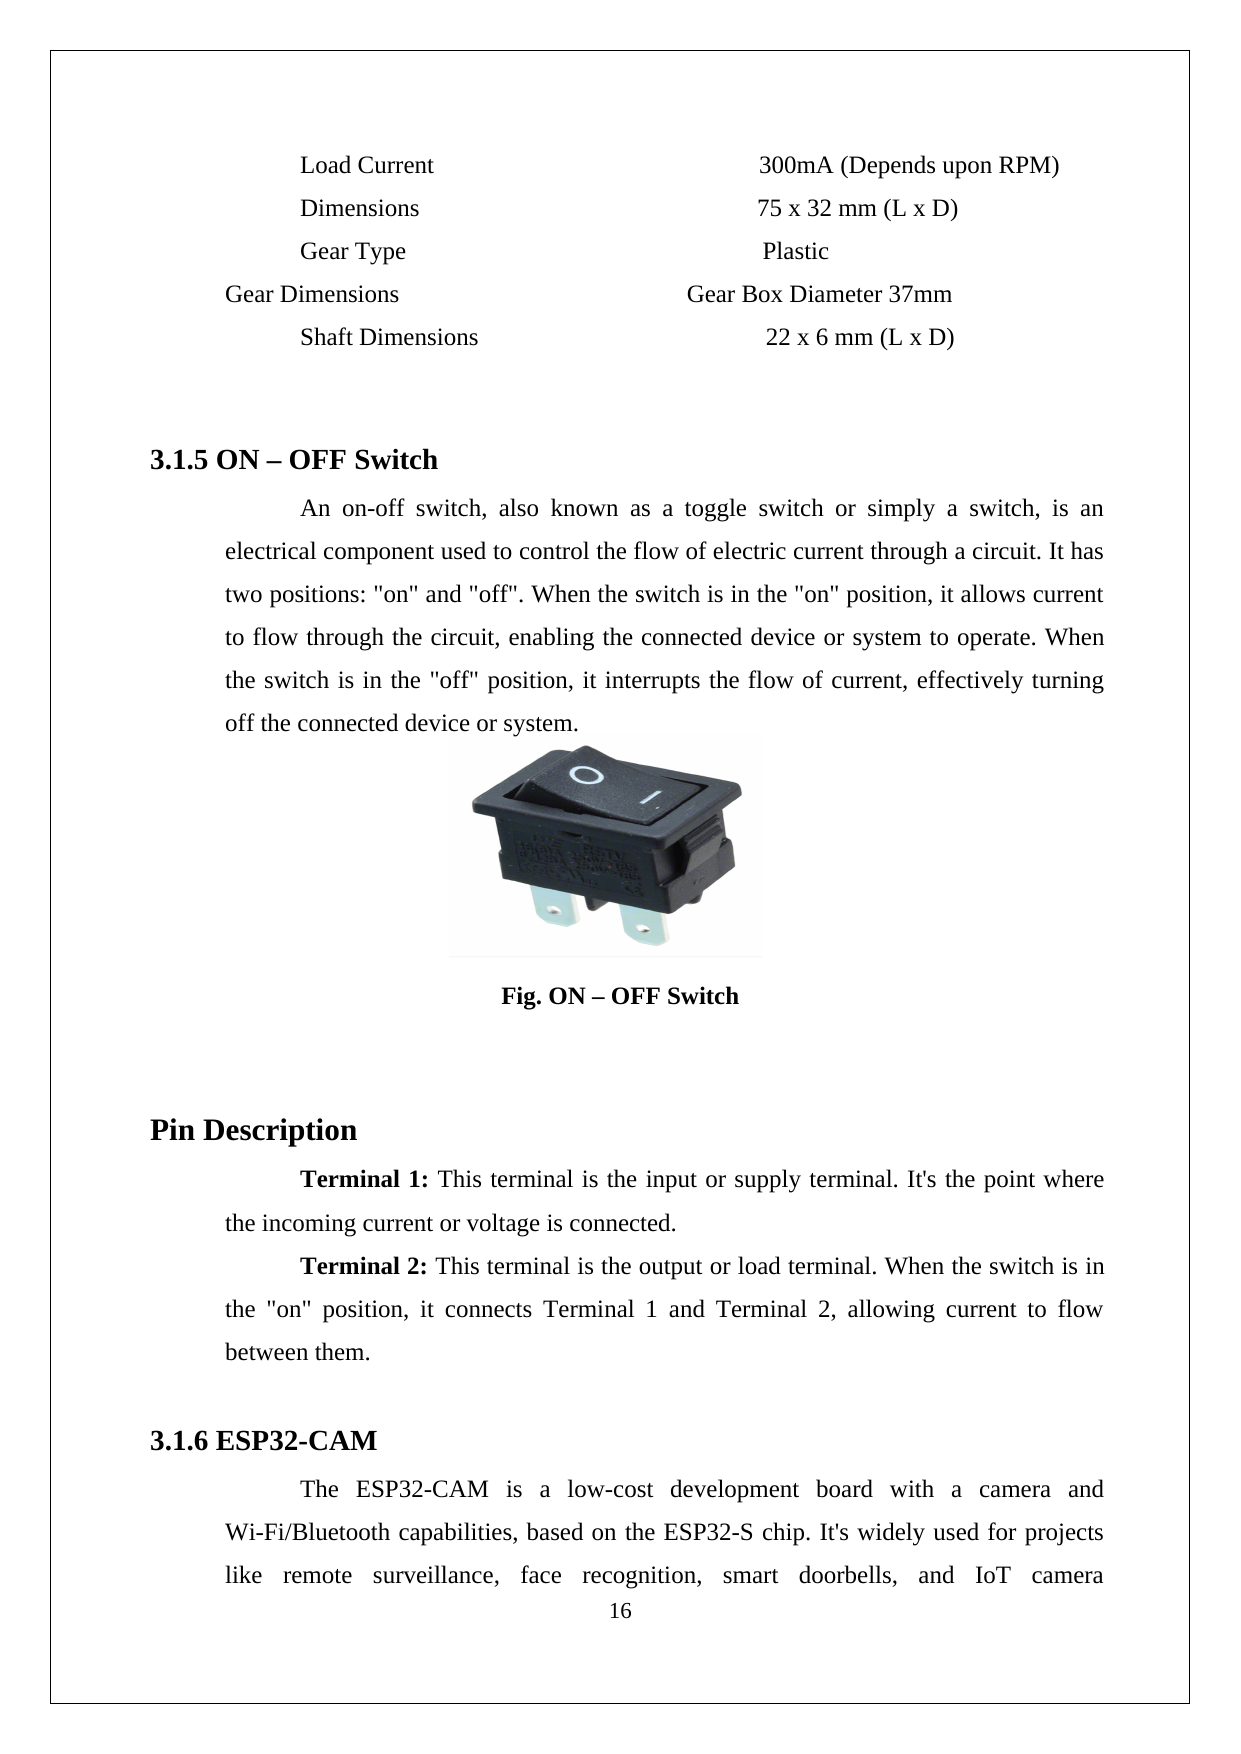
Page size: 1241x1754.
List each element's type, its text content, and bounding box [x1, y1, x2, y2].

text 3.1.6 ESP32-CAM [150, 1423, 1090, 1457]
text 3.1.5 ON – OFF Switch [150, 442, 1090, 476]
picture [448, 737, 763, 958]
text Dimensions 75 x 32 mm (L x D) [225, 193, 1105, 222]
text Fig. ON – OFF Switch [150, 981, 1090, 1010]
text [225, 1474, 1105, 1589]
text Shaft Dimensions 22 x 6 mm (L x D) [225, 322, 1105, 351]
text Terminal 1: This terminal is the input or supply terminal. It's the point where the incoming current or voltage is connected. [225, 1164, 1105, 1236]
text Gear Dimensions Gear Box Diameter 37mm [225, 279, 1105, 308]
text Pin Description [150, 1111, 1090, 1147]
text Load Current 300mA (Depends upon RPM) [225, 150, 1105, 179]
text Gear Type Plastic [225, 236, 1105, 265]
text Terminal 2: This terminal is the output or load terminal. When the switch is in the "on" position, it connects Terminal 1 and Terminal 2, allowing current to flow between them. [225, 1251, 1105, 1366]
text An on-off switch, also known as a toggle switch or simply a switch, is an electrical component used to control the flow of electric current through a circuit. It has two positions: "on" and "off". When the switch is in the "on" position, it allows current to flow through the circuit, enabling the connected device or system to operate. When the switch is in the "off" position, it interrupts the flow of current, effectively turning off the connected device or system. [225, 493, 1105, 737]
